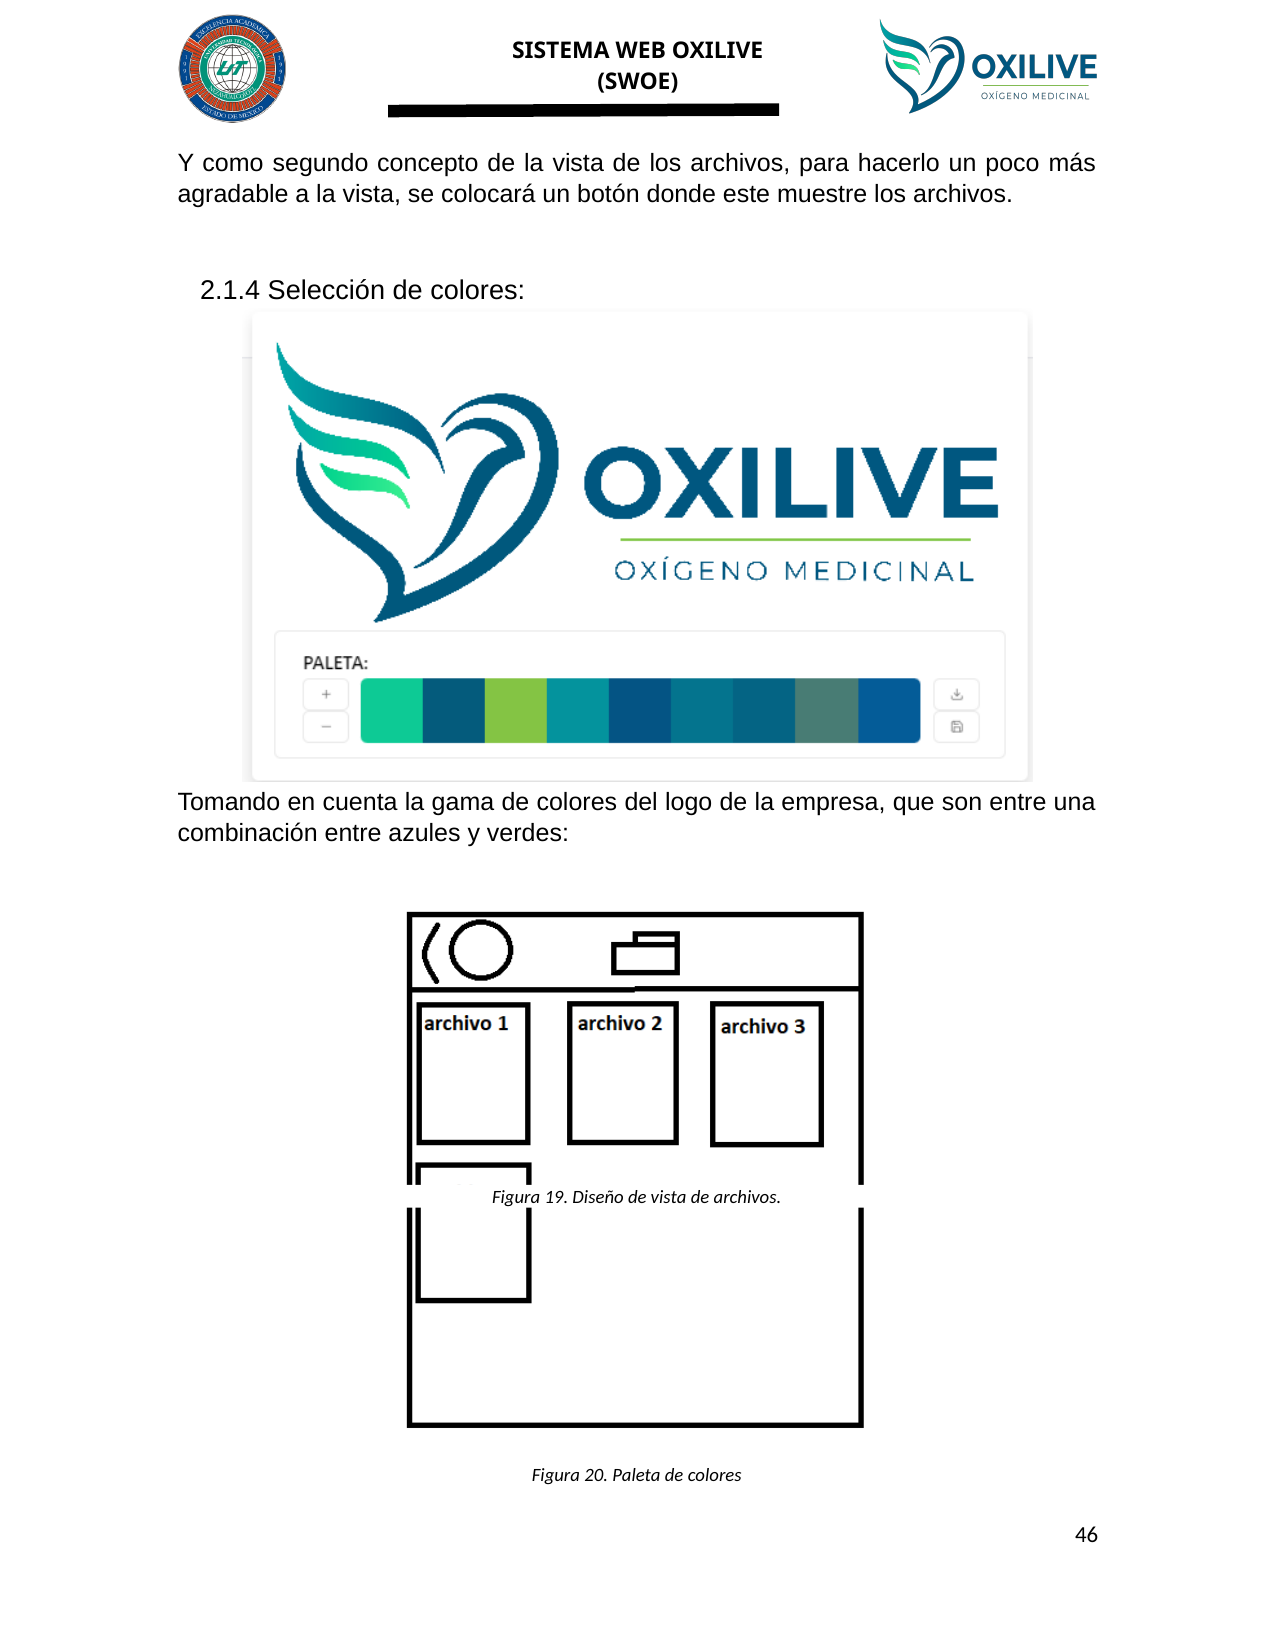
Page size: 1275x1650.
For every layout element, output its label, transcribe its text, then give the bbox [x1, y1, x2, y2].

picture [177, 13, 287, 124]
picture [879, 16, 1099, 116]
picture [242, 308, 1033, 782]
text Y como segundo concepto de la vista de los archivos, para hacerlo un poco más agradable a la vista, se colocará un botón donde este muestre los archivos. [177, 147, 1098, 207]
subtitle 2.1.4 Selección de colores: [177, 274, 1098, 305]
